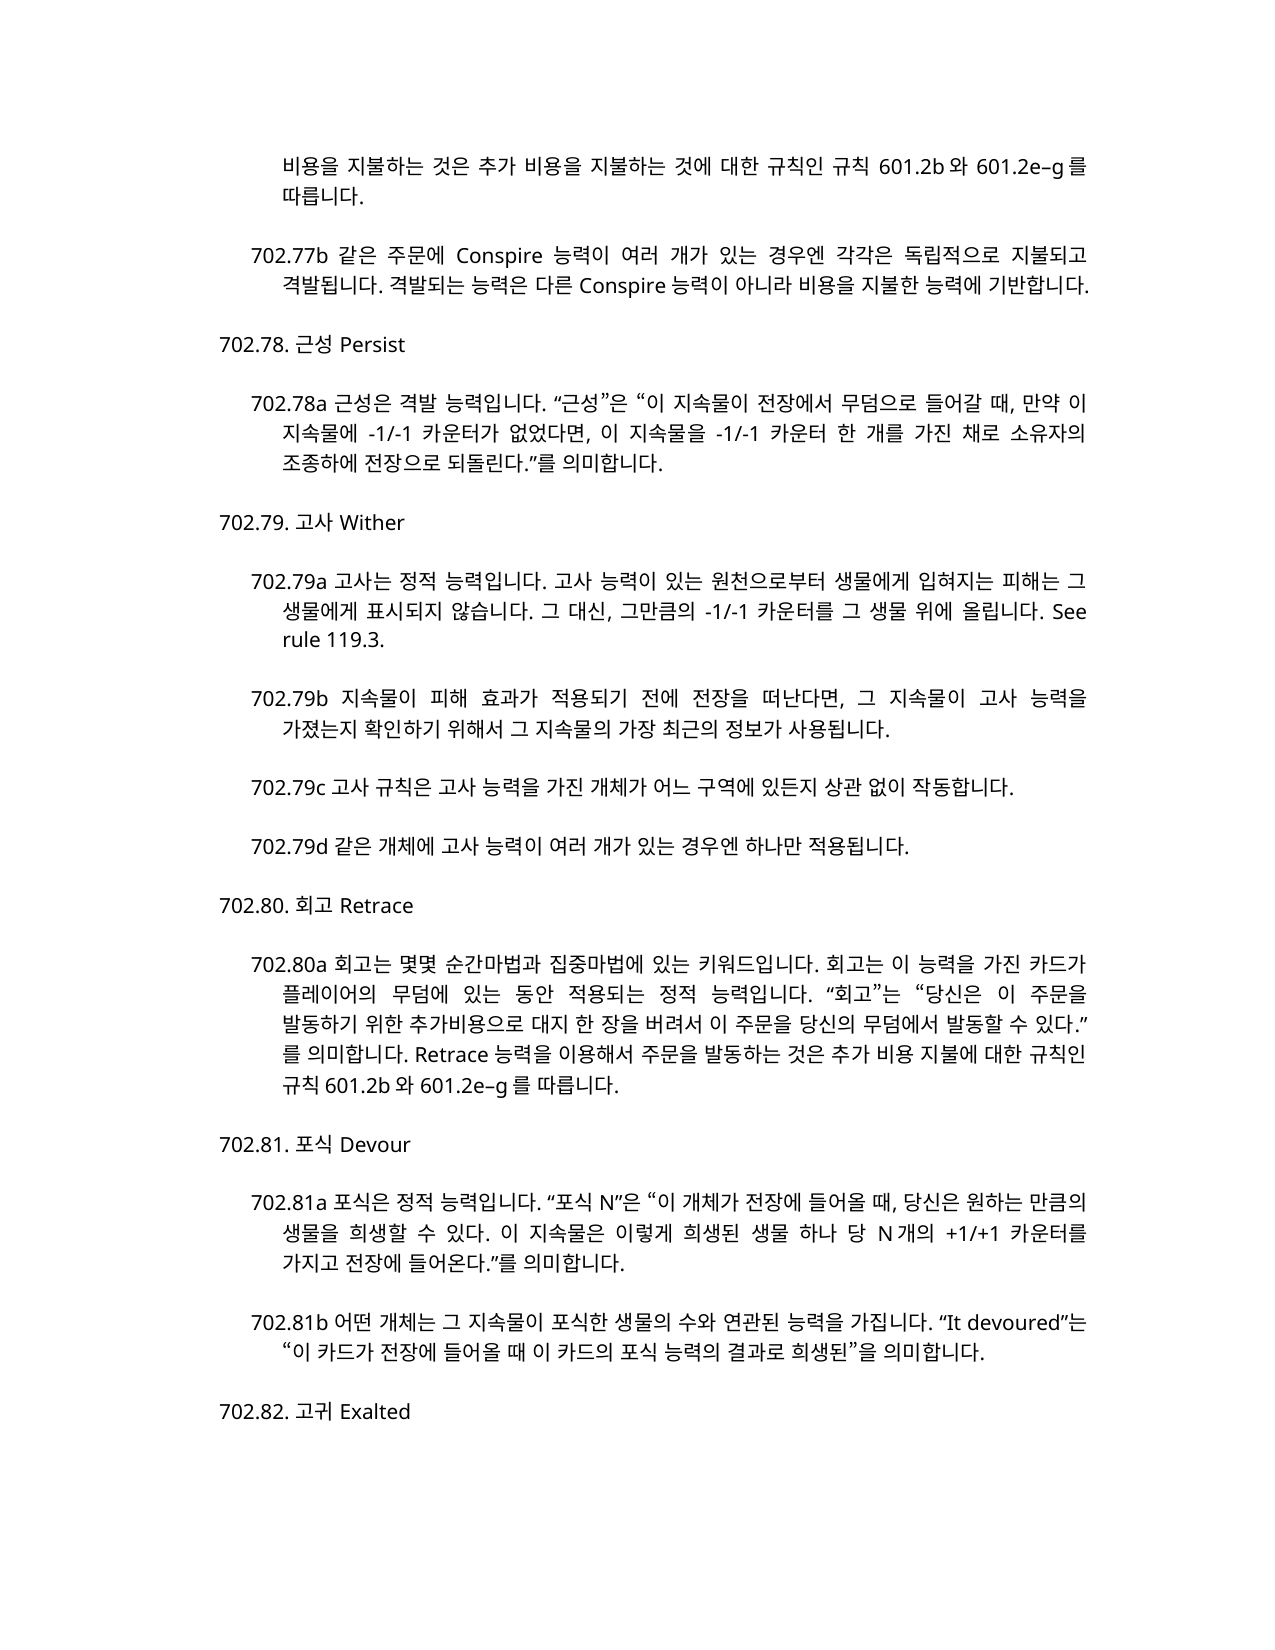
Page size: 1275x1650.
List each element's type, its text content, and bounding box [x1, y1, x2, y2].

text 702.81a 포식은 정적 능력입니다. “포식 N”은 “이 개체가 전장에 들어올 때, 당신은 원하는 만큼의 생물을 희생할 수 있다. 이 지속물은 이렇게 희생된 생물 하나 당 N개의 +1/+1 카운터를 가지고 전장에 들어온다.”를 의미합니다. [251, 1187, 1087, 1277]
text 702.82. 고귀 Exalted [219, 1395, 1087, 1425]
text 702.81b 어떤 개체는 그 지속물이 포식한 생물의 수와 연관된 능력을 가집니다. “It devoured”는 “이 카드가 전장에 들어올 때 이 카드의 포식 능력의 결과로 희생된”을 의미합니다. [251, 1306, 1087, 1367]
text 702.79a 고사는 정적 능력입니다. 고사 능력이 있는 원천으로부터 생물에게 입혀지는 피해는 그 생물에게 표시되지 않습니다. 그 대신, 그만큼의 -1/-1 카운터를 그 생물 위에 올립니다. See rule 119.3. [251, 565, 1087, 654]
text 702.77b 같은 주문에 Conspire 능력이 여러 개가 있는 경우엔 각각은 독립적으로 지불되고 격발됩니다. 격발되는 능력은 다른 Conspire 능력이 아니라 비용을 지불한 능력에 기반합니다. [251, 239, 1087, 300]
text 702.81. 포식 Devour [219, 1128, 1087, 1158]
text 702.78. 근성 Persist [219, 328, 1087, 358]
text 702.79b 지속물이 피해 효과가 적용되기 전에 전장을 떠난다면, 그 지속물이 고사 능력을 가졌는지 확인하기 위해서 그 지속물의 가장 최근의 정보가 사용됩니다. [251, 682, 1087, 743]
text 702.80. 회고 Retrace [219, 889, 1087, 919]
text 702.80a 회고는 몇몇 순간마법과 집중마법에 있는 키워드입니다. 회고는 이 능력을 가진 카드가 플레이어의 무덤에 있는 동안 적용되는 정적 능력입니다. “회고”는 “당신은 이 주문을 발동하기 위한 추가비용으로 대지 한 장을 버려서 이 주문을 당신의 무덤에서 발동할 수 있다.”를 의미합니다. Retrace 능력을 이용해서 주문을 발동하는 것은 추가 비용 지불에 대한 규칙인 규칙601.2b와 601.2e–g를 따릅니다. [251, 948, 1087, 1099]
text 702.79d 같은 개체에 고사 능력이 여러 개가 있는 경우엔 하나만 적용됩니다. [251, 830, 1087, 861]
text 702.79. 고사 Wither [219, 506, 1087, 537]
text 702.79c 고사 규칙은 고사 능력을 가진 개체가 어느 구역에 있든지 상관 없이 작동합니다. [251, 772, 1087, 802]
text 702.78a 근성은 격발 능력입니다. “근성”은 “이 지속물이 전장에서 무덤으로 들어갈 때, 만약 이 지속물에 -1/-1 카운터가 없었다면, 이 지속물을 -1/-1 카운터 한 개를 가진 채로 소유자의 조종하에 전장으로 되돌린다.”를 의미합니다. [251, 387, 1087, 478]
